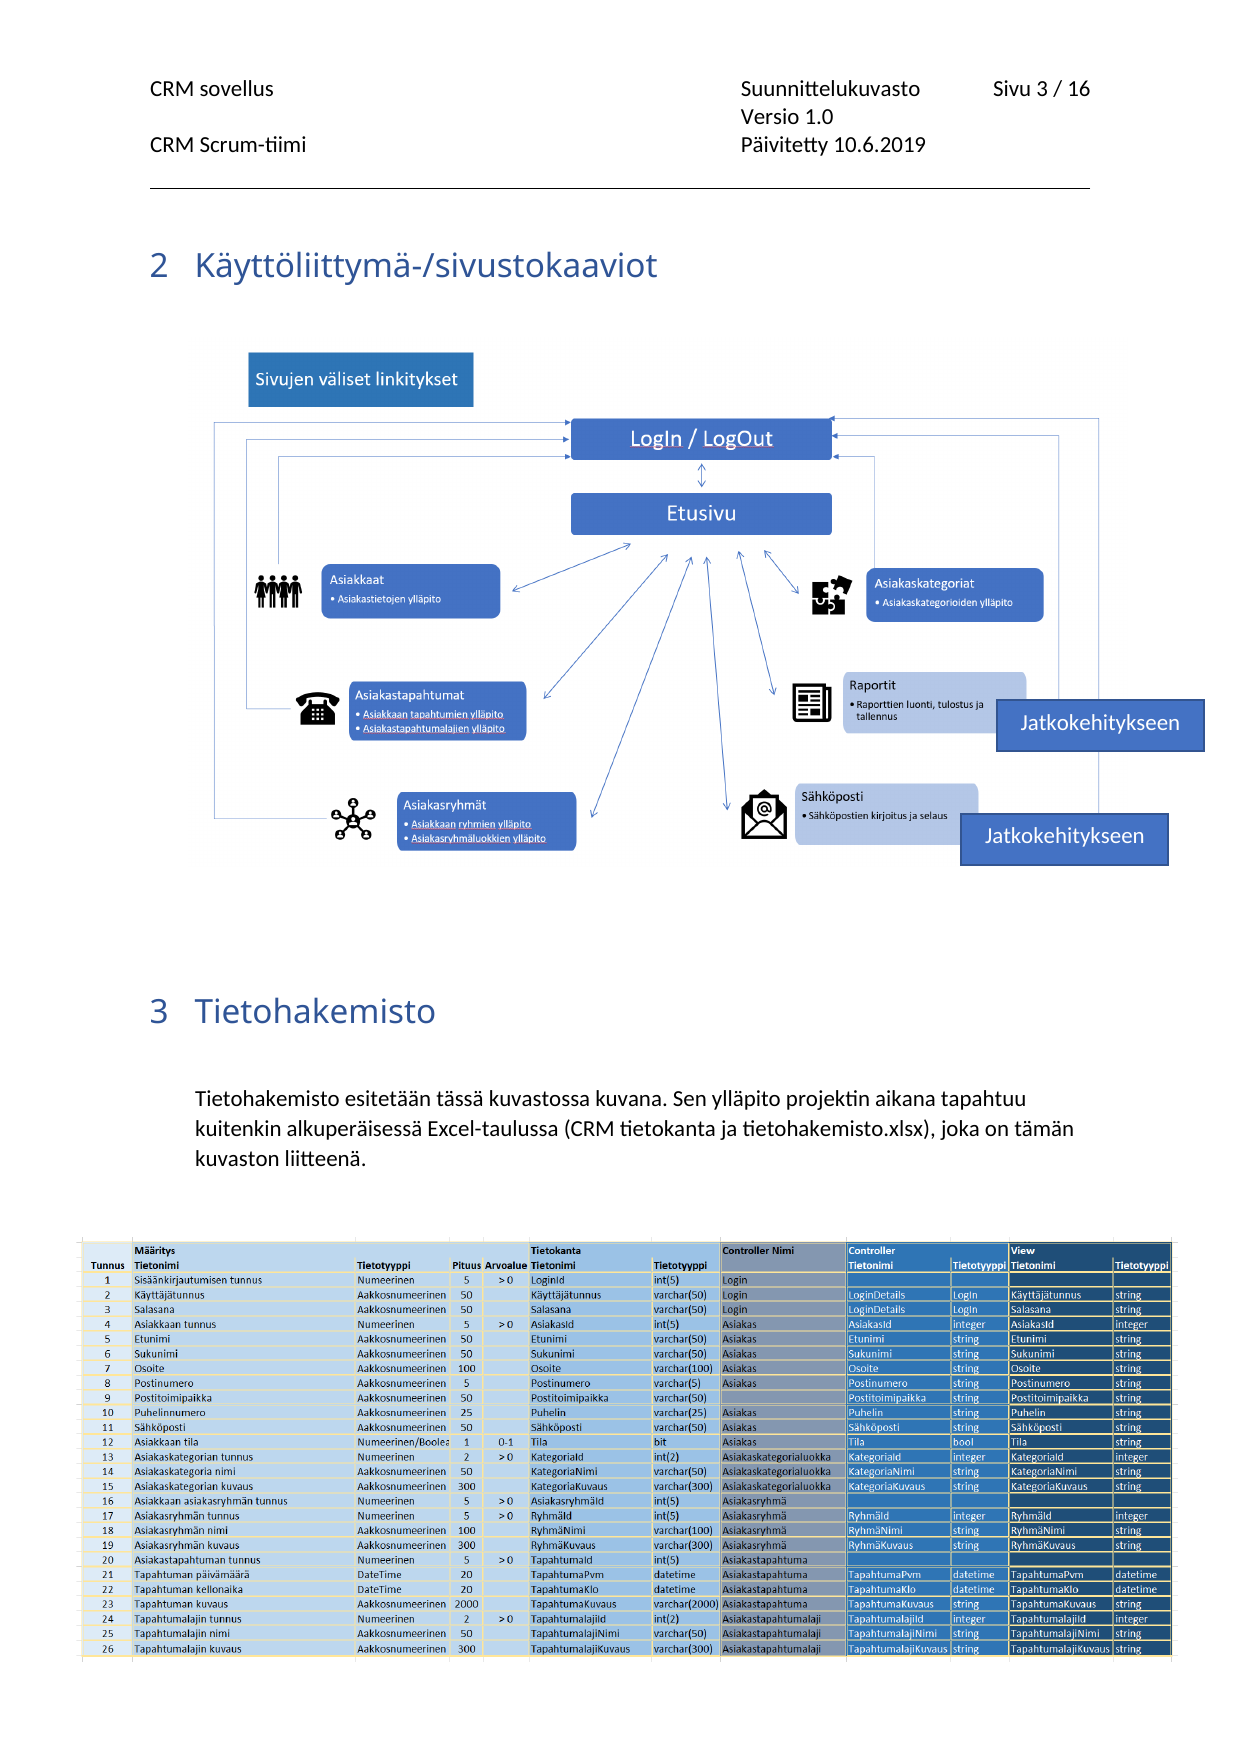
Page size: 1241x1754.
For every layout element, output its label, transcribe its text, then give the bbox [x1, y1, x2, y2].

picture [76, 1237, 1178, 1662]
subtitle Käyttöliittymä-/sivustokaaviot [149, 242, 1090, 287]
text Tietohakemisto esitetään tässä kuvastossa kuvana. Sen ylläpito projektin aikana tapahtuu kuitenkin alkuperäisessä Excel-taulussa (CRM tietokanta ja tietohakemisto.xlsx), joka on tämän kuvaston liitteenä. [195, 1084, 1090, 1172]
subtitle Tietohakemisto [149, 988, 1090, 1033]
picture [187, 337, 1128, 867]
